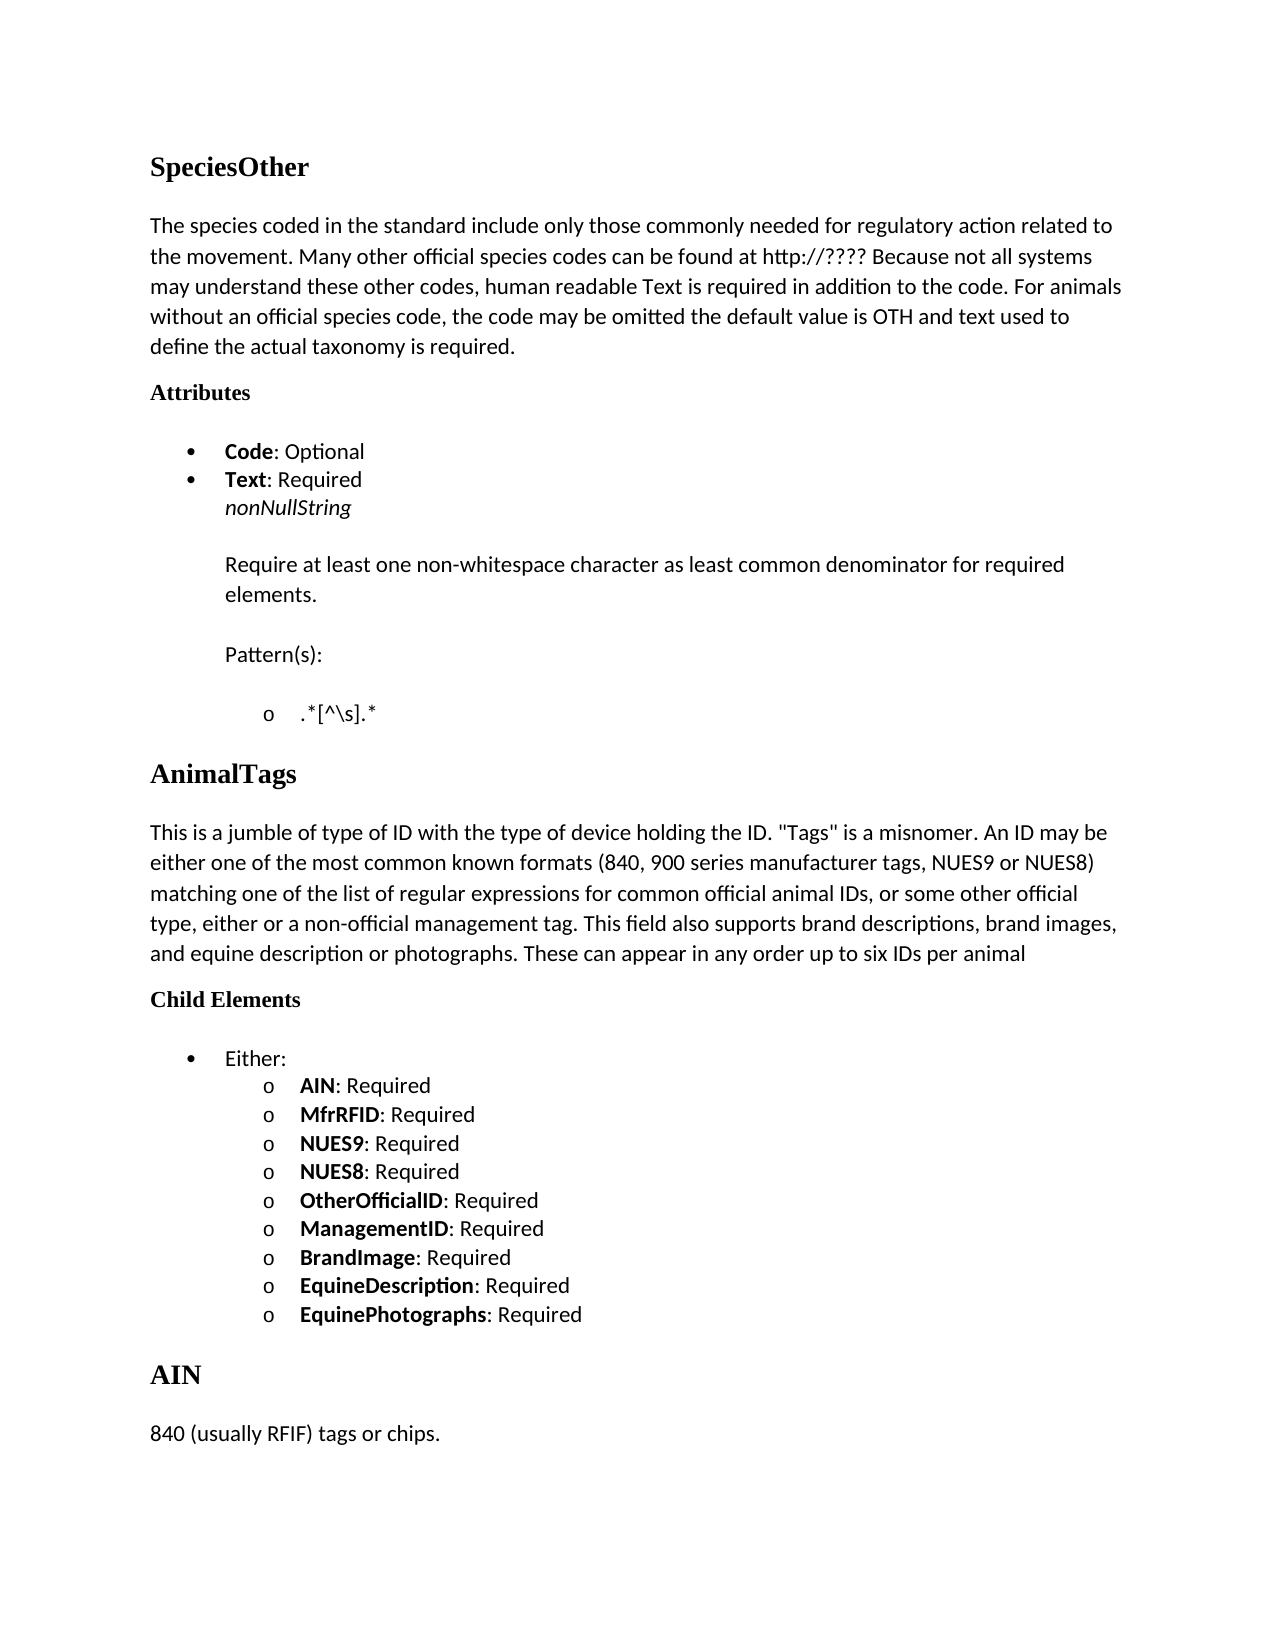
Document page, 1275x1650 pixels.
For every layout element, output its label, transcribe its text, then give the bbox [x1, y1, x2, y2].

list OtherOfficialID: Required [262, 1186, 1125, 1214]
list NUES8: Required [262, 1157, 1125, 1186]
subtitle SpeciesOther [150, 150, 1125, 182]
list EquinePhotographs: Required [262, 1300, 1125, 1328]
subtitle AnimalTags [150, 757, 1125, 789]
text 840 (usually RFIF) tags or chips. [150, 1419, 1125, 1447]
list NUES9: Required [262, 1129, 1125, 1157]
text Require at least one non-whitespace character as least common denominator for required elements. [225, 550, 1125, 608]
list MfrRFID: Required [262, 1100, 1125, 1129]
list ManagementID: Required [262, 1214, 1125, 1243]
text Pattern(s): [225, 640, 1125, 668]
list Text: Required nonNullString [187, 465, 1125, 521]
text This is a jumble of type of ID with the type of device holding the ID. "Tags" is a misnomer. An ID may be either one of the most common known formats (840, 900 series manufacturer tags, NUES9 or NUES8) matching one of the list of regular expressions for common official animal IDs, or some other official type, either or a non-official management tag. This field also supports brand descriptions, brand images, and equine description or photographs. These can appear in any order up to six IDs per animal [150, 818, 1125, 967]
list BrandImage: Required [262, 1243, 1125, 1271]
list Either: [187, 1044, 1125, 1072]
subtitle Attributes [150, 379, 1125, 406]
list EquineDescription: Required [262, 1271, 1125, 1300]
subtitle Child Elements [150, 986, 1125, 1012]
list AIN: Required [262, 1072, 1125, 1100]
text The species coded in the standard include only those commonly needed for regulatory action related to the movement. Many other official species codes can be found at http://???? Because not all systems may understand these other codes, human readable Text is required in addition to the code. For animals without an official species code, the code may be omitted the default value is OTH and text used to define the actual taxonomy is required. [150, 212, 1125, 360]
list .*[^\s].* [262, 699, 1125, 728]
list Code: Optional [187, 437, 1125, 465]
subtitle AIN [150, 1358, 1125, 1390]
